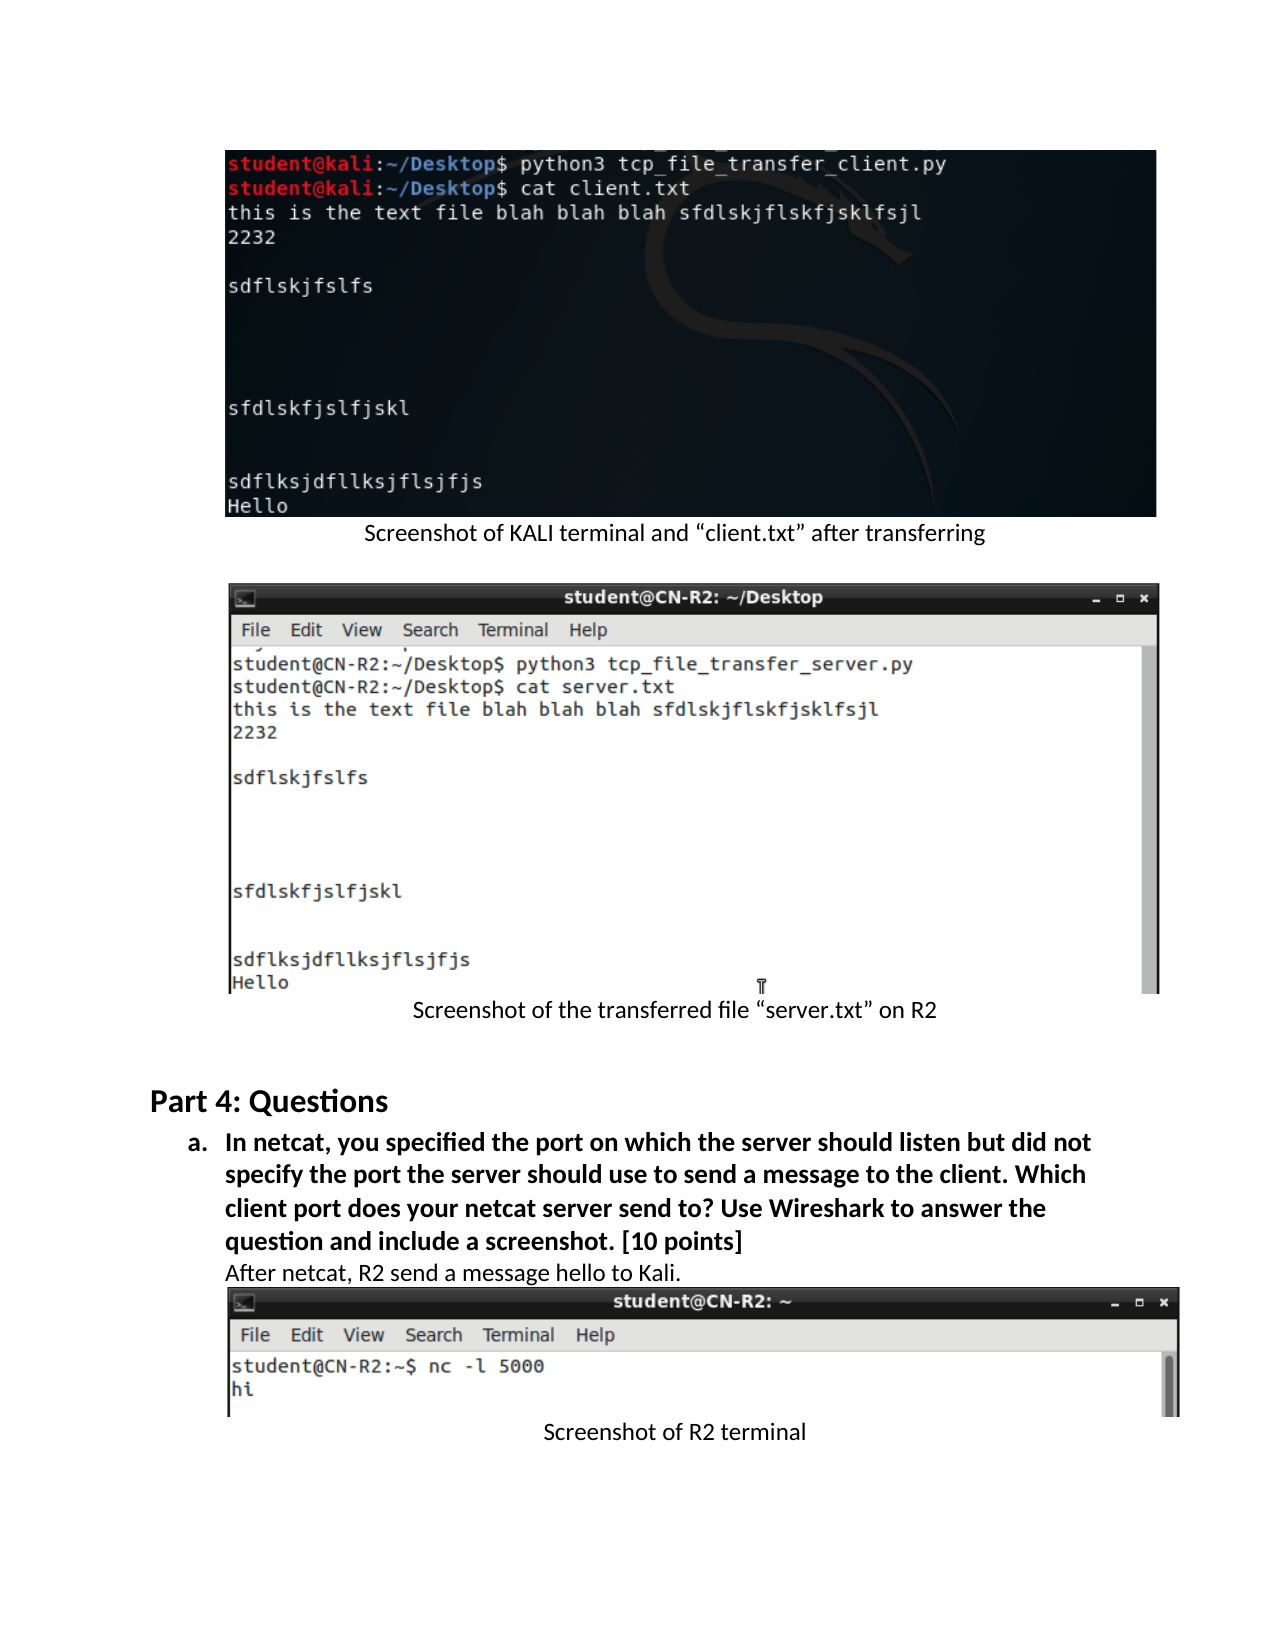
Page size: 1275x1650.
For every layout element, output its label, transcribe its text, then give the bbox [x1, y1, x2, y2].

list Screenshot of KALI terminal and “client.txt” after transferring [225, 517, 1125, 547]
list After netcat, R2 send a message hello to Kali. [225, 1257, 1125, 1287]
picture [225, 150, 1157, 517]
picture [225, 577, 1162, 994]
list Screenshot of R2 terminal [225, 1417, 1125, 1447]
picture [225, 1287, 1181, 1417]
list Screenshot of the transferred file “server.txt” on R2 [225, 994, 1125, 1024]
subtitle Part 4: Questions [150, 1080, 1125, 1121]
subtitle In netcat, you specified the port on which the server should listen but did not specify the port the server should use to send a message to the client. Which client port does your netcat server send to? Use Wireshark to answer the question and include a screenshot. [10 points] [187, 1125, 1125, 1257]
